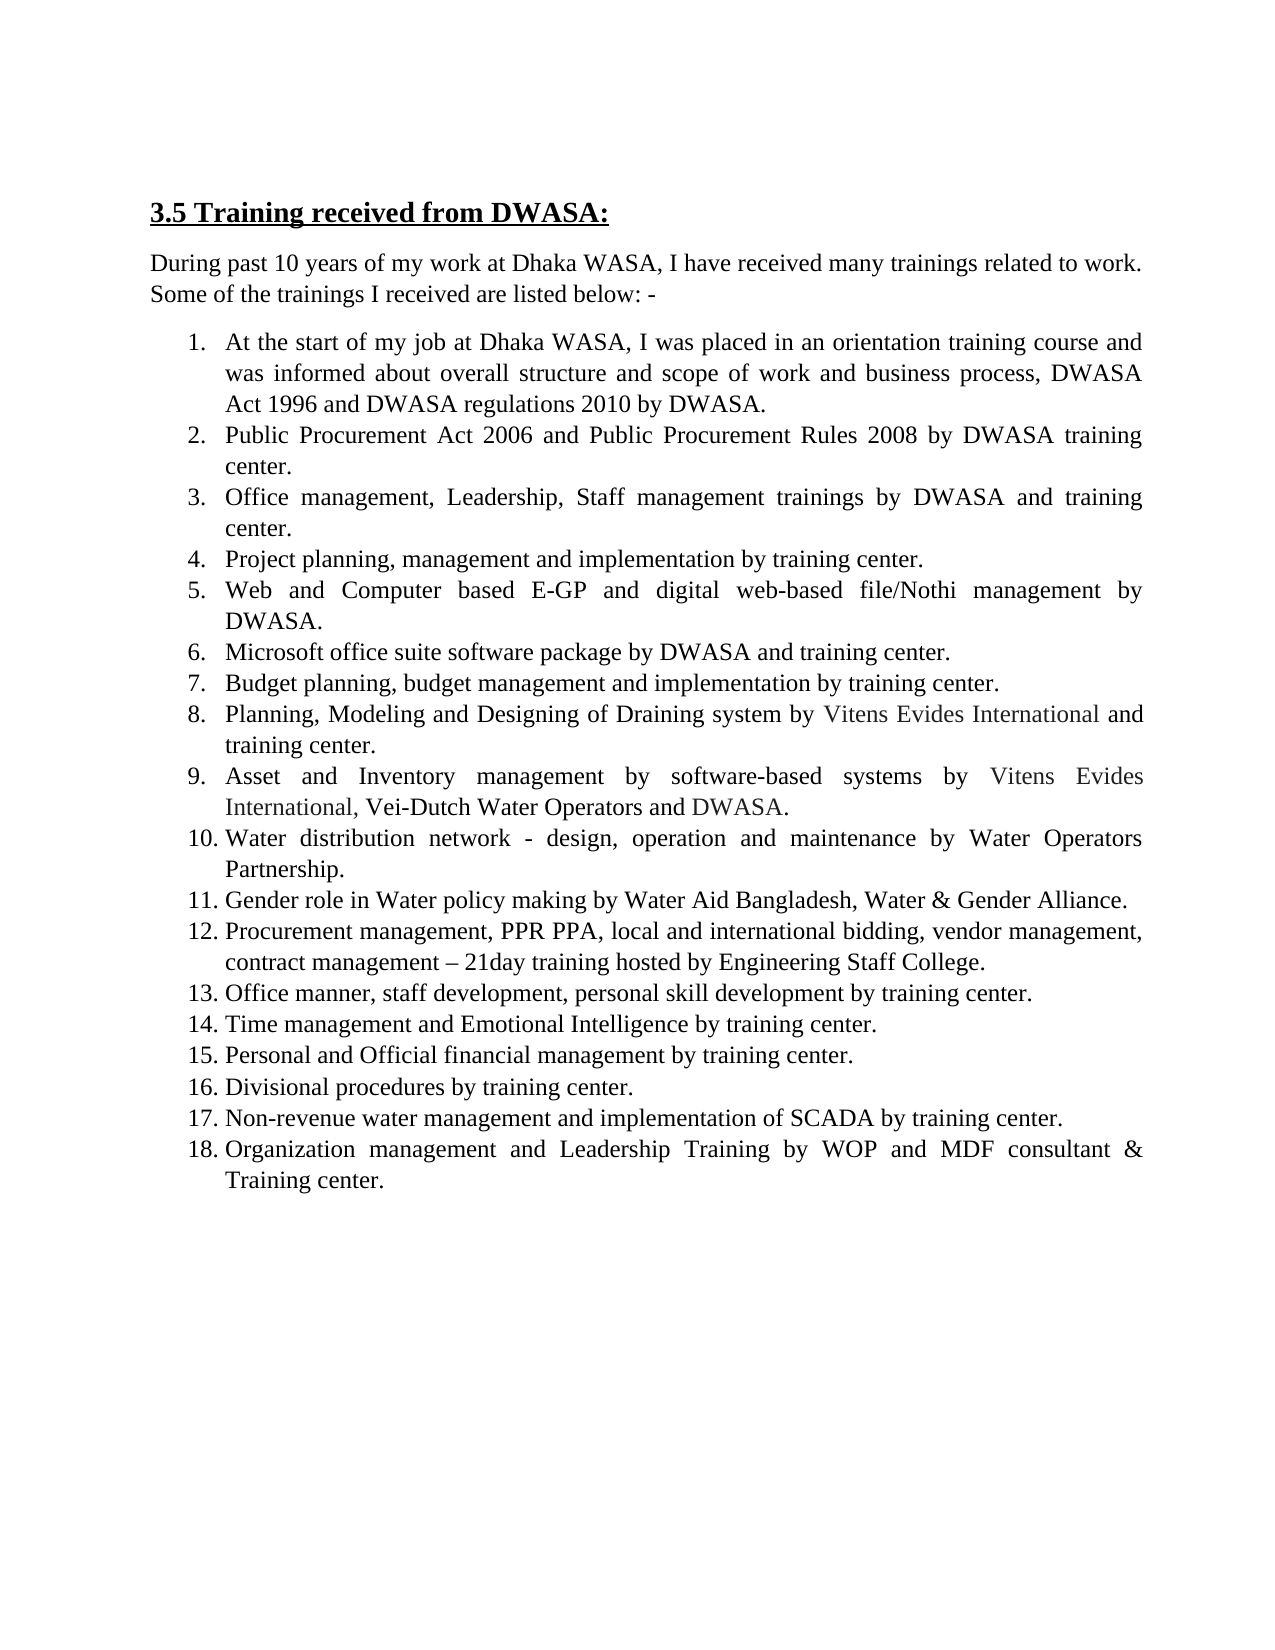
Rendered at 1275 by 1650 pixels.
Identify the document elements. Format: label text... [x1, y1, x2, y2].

list Planning, Modeling and Designing of Draining system by Vitens Evides International and training center. [187, 699, 1144, 759]
list Web and Computer based E-GP and digital web-based file/Nothi management by DWASA. [187, 575, 1144, 635]
list Microsoft office suite software package by DWASA and training center. [187, 637, 1144, 666]
list Public Procurement Act 2006 and Public Procurement Rules 2008 by DWASA training center. [187, 420, 1144, 479]
list Organization management and Leadership Training by WOP and MDF consultant & Training center. [187, 1134, 1144, 1193]
list Personal and Official financial management by training center. [187, 1041, 1144, 1069]
list Project planning, management and implementation by training center. [187, 544, 1144, 573]
list Procurement management, PPR PPA, local and international bidding, vendor management, contract management – 21day training hosted by Engineering Staff College. [187, 916, 1144, 976]
list Time management and Emotional Intelligence by training center. [187, 1009, 1144, 1038]
list Asset and Inventory management by software-based systems by Vitens Evides International, Vei-Dutch Water Operators and DWASA. [187, 761, 1144, 821]
list Office manner, staff development, personal skill development by training center. [187, 978, 1144, 1007]
text During past 10 years of my work at Dhaka WASA, I have received many trainings related to work. Some of the trainings I received are listed below: - [150, 248, 1144, 308]
list Office management, Leadership, Staff management trainings by DWASA and training center. [187, 482, 1144, 542]
text 3.5 Training received from DWASA: [150, 195, 1144, 229]
list Gender role in Water policy making by Water Aid Bangladesh, Water & Gender Alliance. [187, 885, 1144, 914]
list At the start of my job at Dhaka WASA, I was placed in an orientation training course and was informed about overall structure and scope of work and business process, DWASA Act 1996 and DWASA regulations 2010 by DWASA. [187, 327, 1144, 417]
list Non-revenue water management and implementation of SCADA by training center. [187, 1103, 1144, 1131]
list Divisional procedures by training center. [187, 1072, 1144, 1100]
list Water distribution network - design, operation and maintenance by Water Operators Partnership. [187, 823, 1144, 883]
list Budget planning, budget management and implementation by training center. [187, 668, 1144, 697]
